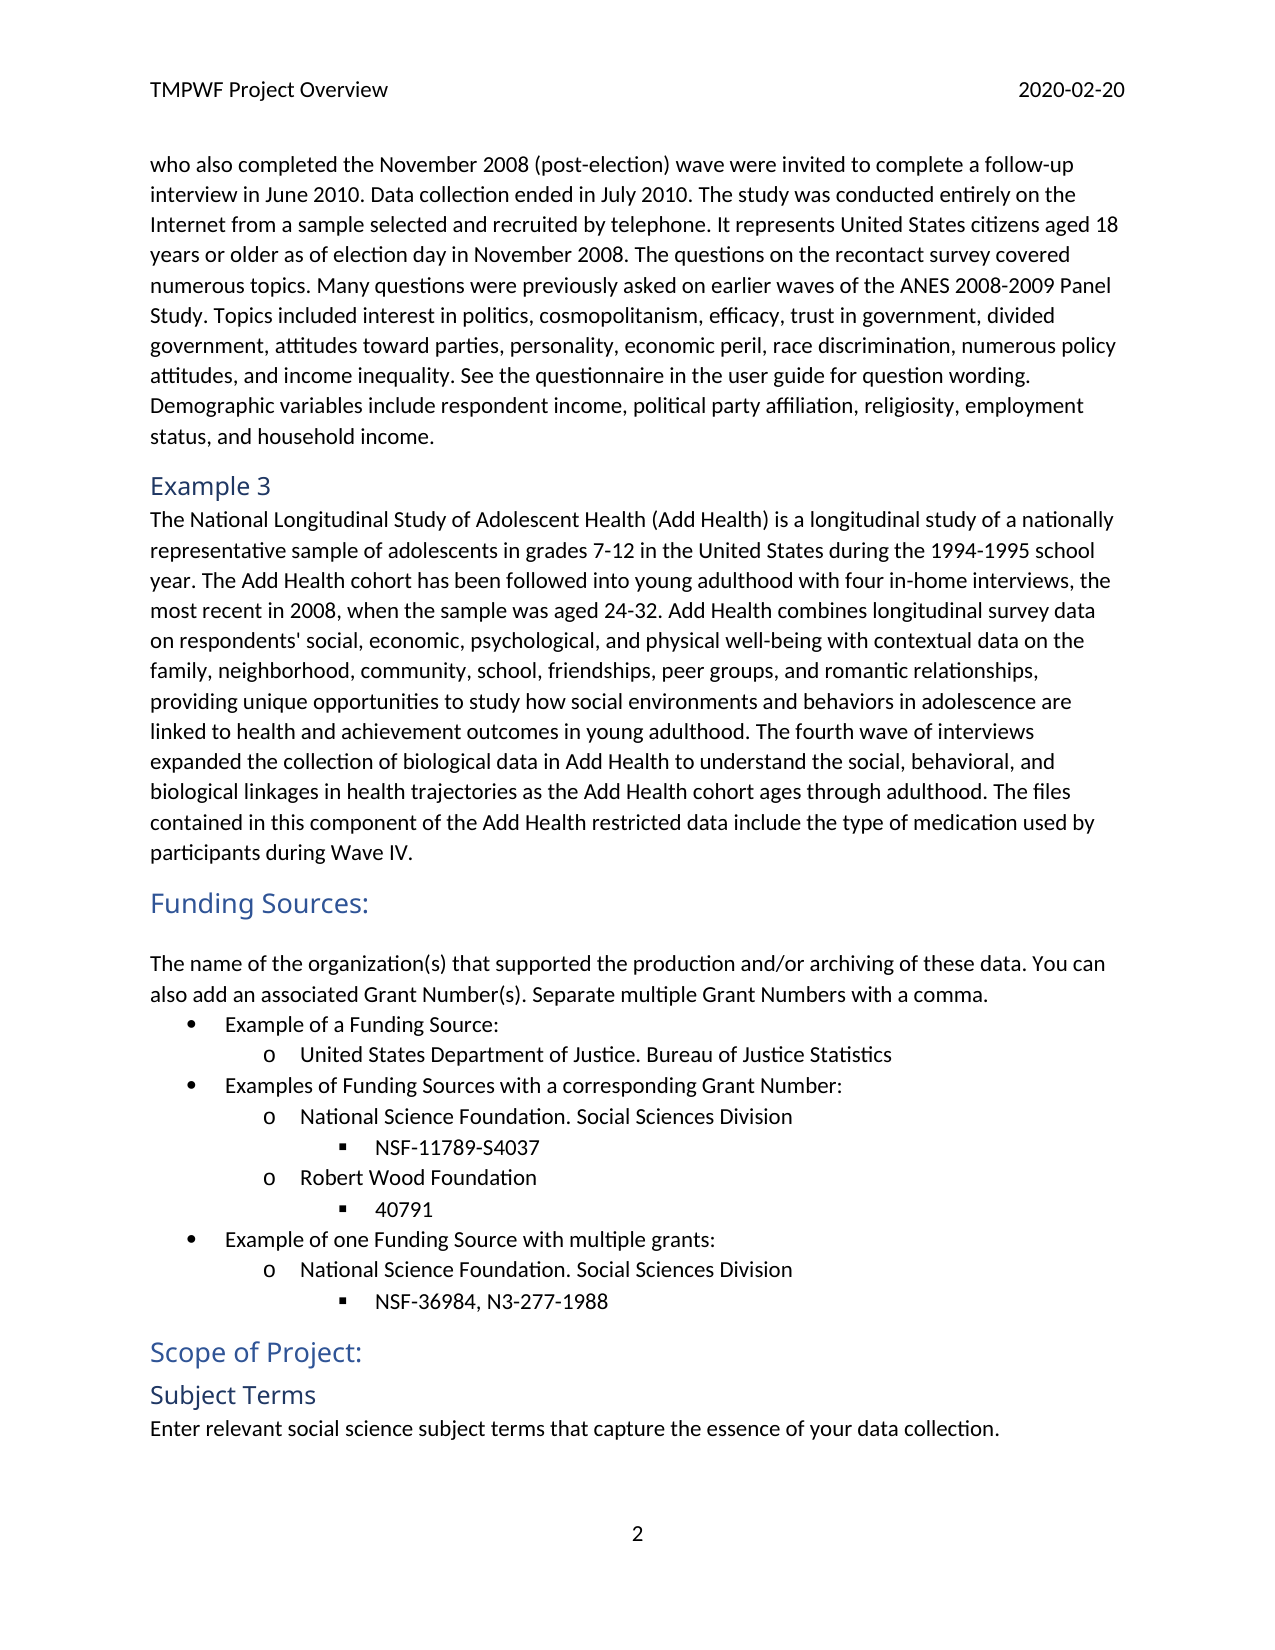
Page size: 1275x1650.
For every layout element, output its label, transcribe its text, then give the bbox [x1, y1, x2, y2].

subtitle Subject Terms [150, 1378, 1125, 1412]
list Examples of Funding Sources with a corresponding Grant Number: [187, 1072, 1125, 1099]
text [150, 150, 1125, 450]
text The National Longitudinal Study of Adolescent Health (Add Health) is a longitudinal study of a nationally representative sample of adolescents in grades 7-12 in the United States during the 1994-1995 school year. The Add Health cohort has been followed into young adulthood with four in-home interviews, the most recent in 2008, when the sample was aged 24-32. Add Health combines longitudinal survey data on respondents' social, economic, psychological, and physical well-being with contextual data on the family, neighborhood, community, school, friendships, peer groups, and romantic relationships, providing unique opportunities to study how social environments and behaviors in adolescence are linked to health and achievement outcomes in young adulthood. The fourth wave of interviews expanded the collection of biological data in Add Health to understand the social, behavioral, and biological linkages in health trajectories as the Add Health cohort ages through adulthood. The files contained in this component of the Add Health restricted data include the type of medication used by participants during Wave IV. [150, 506, 1125, 866]
subtitle Scope of Project: [150, 1334, 1125, 1371]
list NSF-11789-S4037 [337, 1133, 1125, 1161]
text Enter relevant social science subject terms that capture the essence of your data collection. [150, 1414, 1125, 1442]
subtitle Example 3 [150, 469, 1125, 503]
list National Science Foundation. Social Sciences Division [262, 1255, 1125, 1284]
subtitle The name of the organization(s) that supported the production and/or archiving of these data. You can also add an associated Grant Number(s). Separate multiple Grant Numbers with a comma. [150, 949, 1125, 1008]
list 40791 [337, 1195, 1125, 1223]
list Robert Wood Foundation [262, 1163, 1125, 1193]
list Example of a Funding Source: [187, 1010, 1125, 1038]
list United States Department of Justice. Bureau of Justice Statistics [262, 1040, 1125, 1069]
list National Science Foundation. Social Sciences Division [262, 1102, 1125, 1131]
list NSF-36984, N3-277-1988 [337, 1287, 1125, 1315]
subtitle Funding Sources: [150, 885, 1125, 922]
list Example of one Funding Source with multiple grants: [187, 1225, 1125, 1253]
